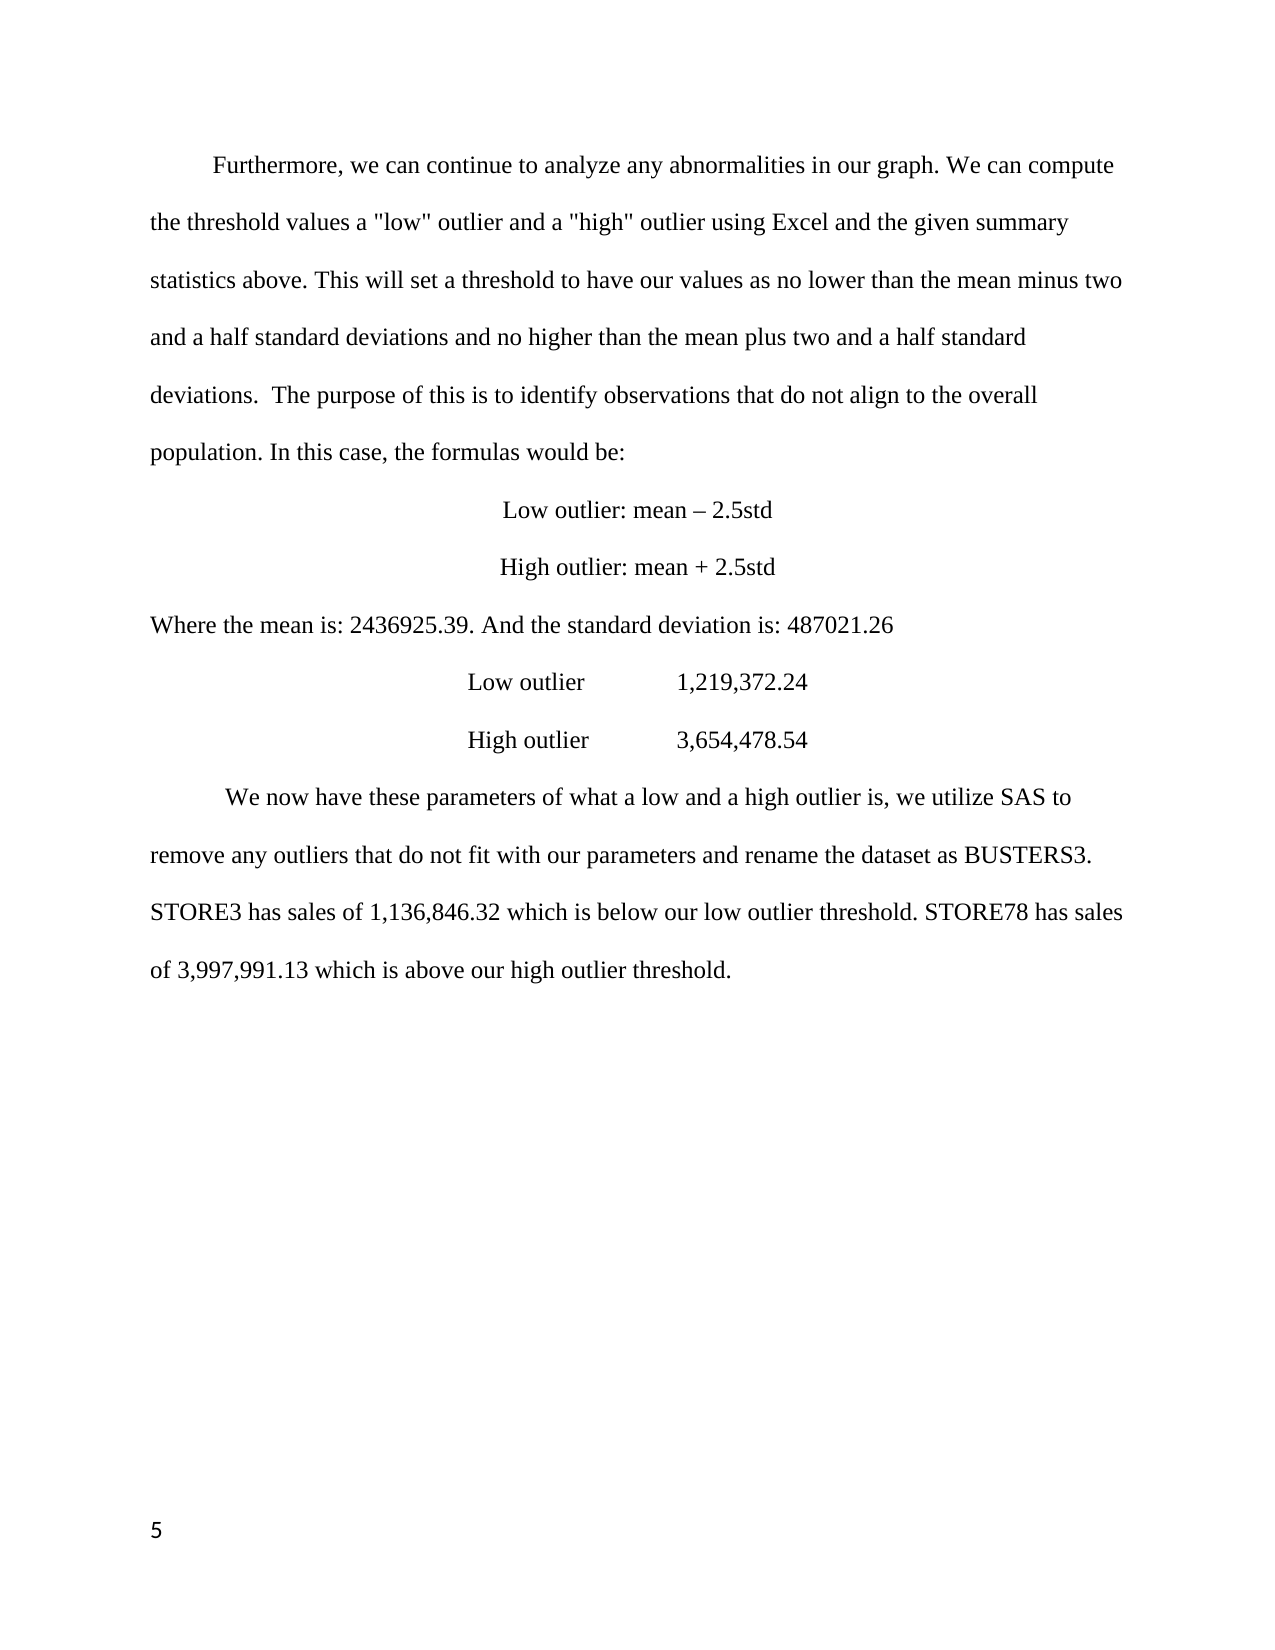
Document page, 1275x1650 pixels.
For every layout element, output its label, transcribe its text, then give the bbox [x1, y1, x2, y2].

text Furthermore, we can continue to analyze any abnormalities in our graph. We can compute the threshold values a "low" outlier and a "high" outlier using Excel and the given summary statistics above. This will set a threshold to have our values as no lower than the mean minus two and a half standard deviations and no higher than the mean plus two and a half standard deviations. The purpose of this is to identify observations that do not align to the overall population. In this case, the formulas would be: [150, 150, 1125, 466]
text Where the mean is: 2436925.39. And the standard deviation is: 487021.26 [150, 610, 1125, 639]
text We now have these parameters of what a low and a high outlier is, we utilize SAS to remove any outliers that do not fit with our parameters and rename the dataset as BUSTERS3. STORE3 has sales of 1,136,846.32 which is below our low outlier threshold. STORE78 has sales of 3,997,991.13 which is above our high outlier threshold. [150, 782, 1125, 984]
text High outlier: mean + 2.5std [150, 552, 1125, 581]
text Low outlier: mean – 2.5std [150, 495, 1125, 524]
text Low outlier 1,219,372.24 [150, 667, 1125, 696]
text High outlier 3,654,478.54 [150, 725, 1125, 754]
